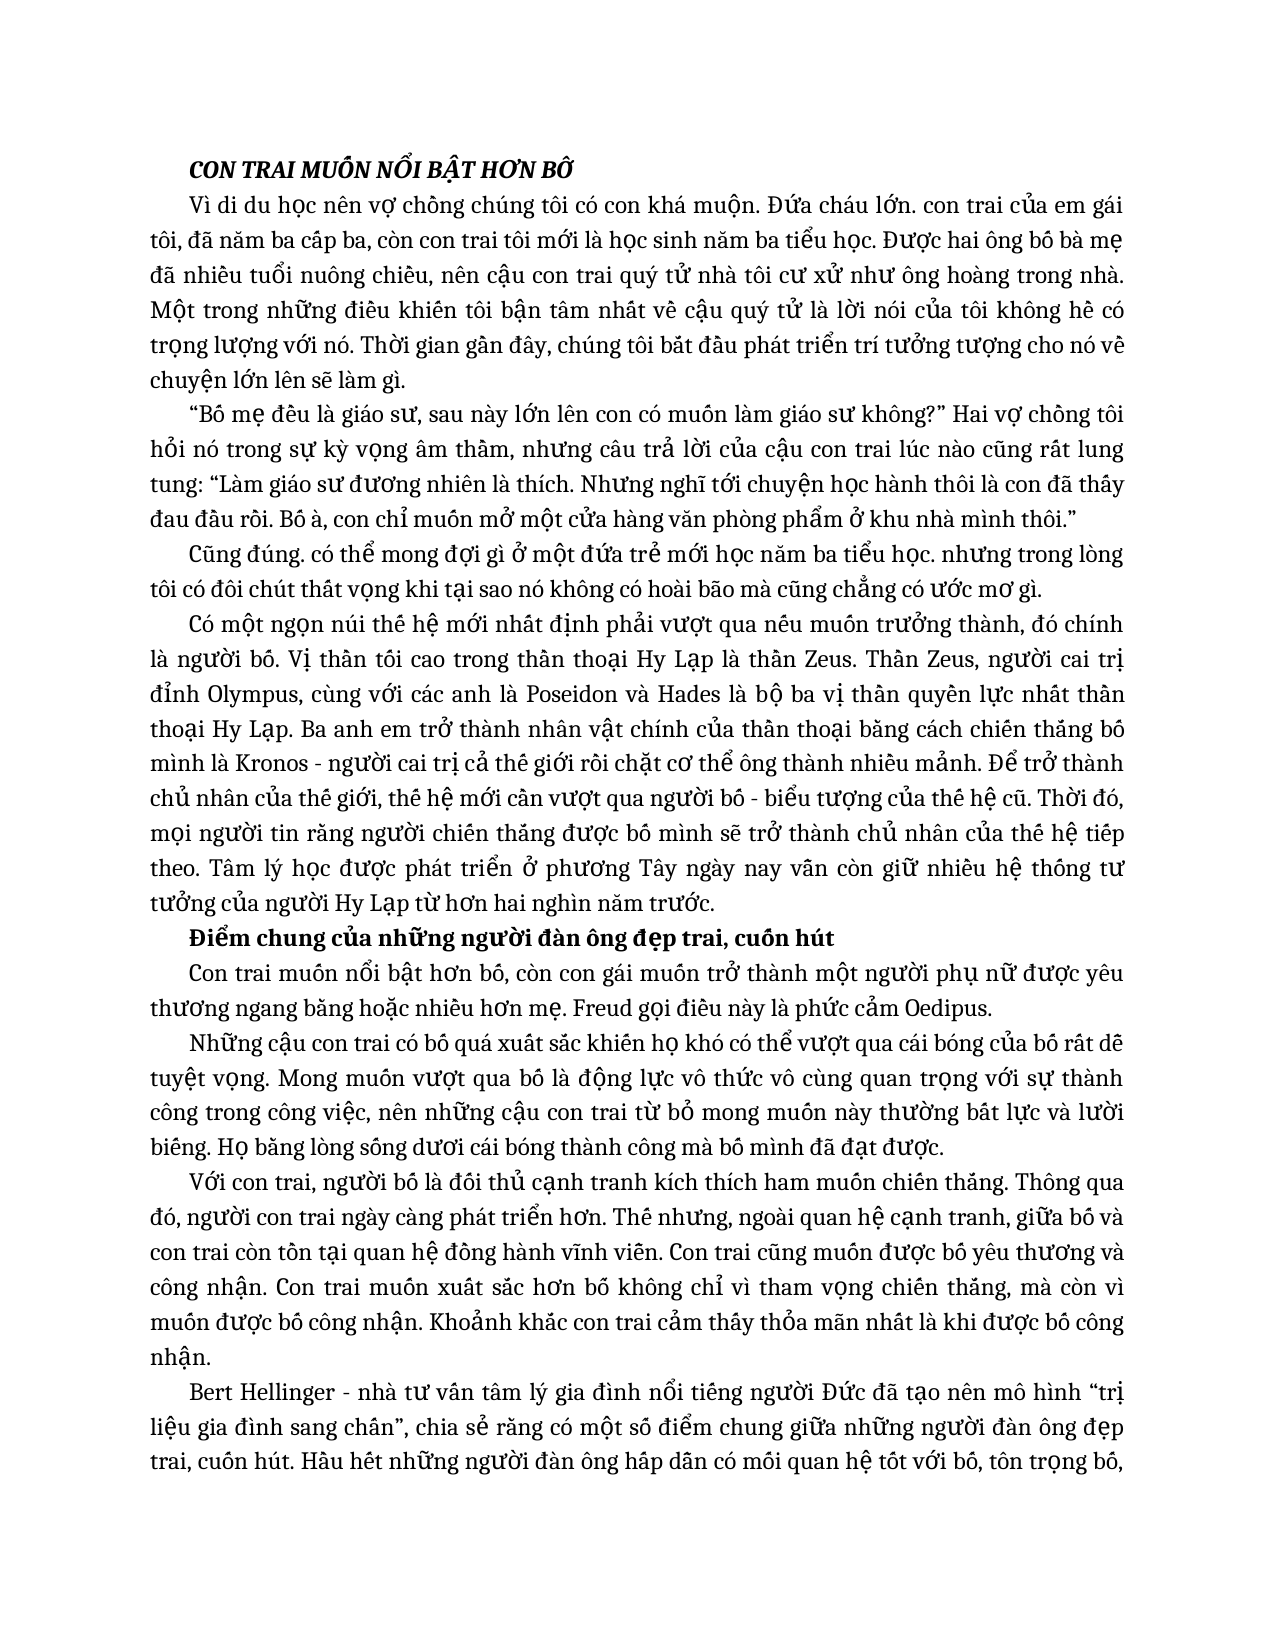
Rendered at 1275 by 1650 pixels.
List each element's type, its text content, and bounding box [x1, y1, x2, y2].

text Có một ngọn núi thế hệ mới nhất định phải vượt qua nếu muốn trưởng thành, đó chính là người bố. Vị thần tối cao trong thần thoại Hy Lạp là thần Zeus. Thần Zeus, người cai trị đỉnh Olympus, cùng với các anh là Poseidon và Hades là bộ ba vị thần quyền lực nhất thần thoại Hy Lạp. Ba anh em trở thành nhân vật chính của thần thoại bằng cách chiến thắng bố mình là Kronos - người cai trị cả thế giới rồi chặt cơ thể ông thành nhiều mảnh. Để trở thành chủ nhân của thế giới, thế hệ mới cần vượt qua người bố - biểu tượng của thế hệ cũ. Thời đó, mọi người tin rằng người chiến thắng được bố mình sẽ trở thành chủ nhân của thế hệ tiếp theo. Tâm lý học được phát triển ở phương Tây ngày nay vẫn còn giữ nhiều hệ thống tư tưởng của người Hy Lạp từ hơn hai nghìn năm trước. [150, 604, 1125, 918]
text Con trai muốn nổi bật hơn bố, còn con gái muốn trở thành một người phụ nữ được yêu thương ngang bằng hoặc nhiều hơn mẹ. Freud gọi điều này là phức cảm Oedipus. [150, 953, 1125, 1022]
text CON TRAI MUỐN NỔI BẬT HƠN BỐ [150, 150, 1125, 185]
text Vì di du học nên vợ chồng chúng tôi có con khá muộn. Đứa cháu lớn. con trai của em gái tôi, đã năm ba cấp ba, còn con trai tôi mới là học sinh năm ba tiểu học. Được hai ông bố bà mẹ đã nhiều tuổi nuông chiều, nên cậu con trai quý tử nhà tôi cư xử như ông hoàng trong nhà. Một trong những điều khiến tôi bận tâm nhất về cậu quý tử là lời nói của tôi không hề có trọng lượng với nó. Thời gian gần đây, chúng tôi bắt đầu phát triển trí tưởng tượng cho nó về chuyện lớn lên sẽ làm gì. [150, 185, 1125, 394]
text Với con trai, người bố là đối thủ cạnh tranh kích thích ham muốn chiến thắng. Thông qua đó, người con trai ngày càng phát triển hơn. Thế nhưng, ngoài quan hệ cạnh tranh, giữa bố và con trai còn tồn tại quan hệ đồng hành vĩnh viễn. Con trai cũng muốn được bố yêu thương và công nhận. Con trai muốn xuất sắc hơn bố không chỉ vì tham vọng chiến thắng, mà còn vì muốn được bố công nhận. Khoảnh khắc con trai cảm thấy thỏa mãn nhất là khi được bố công nhận. [150, 1162, 1125, 1371]
text “Bố mẹ đều là giáo sư, sau này lớn lên con có muốn làm giáo sư không?” Hai vợ chồng tôi hỏi nó trong sự kỳ vọng âm thầm, nhưng câu trả lời của cậu con trai lúc nào cũng rất lung tung: “Làm giáo sư đương nhiên là thích. Nhưng nghĩ tới chuyện học hành thôi là con đã thấy đau đầu rồi. Bố à, con chỉ muốn mở một cửa hàng văn phòng phẩm ở khu nhà mình thôi.” [150, 394, 1125, 534]
text Những cậu con trai có bố quá xuất sắc khiến họ khó có thể vượt qua cái bóng của bố rất dễ tuyệt vọng. Mong muốn vượt qua bố là động lực vô thức vô cùng quan trọng với sự thành công trong công việc, nên những cậu con trai từ bỏ mong muốn này thường bất lực và lười biếng. Họ bằng lòng sống dươi cái bóng thành công mà bố mình đã đạt được. [150, 1022, 1125, 1162]
text Điểm chung của những người đàn ông đẹp trai, cuốn hút [150, 918, 1125, 953]
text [150, 1371, 1125, 1476]
text Cũng đúng. có thể mong đợi gì ở một đứa trẻ mới học năm ba tiểu học. nhưng trong lòng tôi có đôi chút thất vọng khi tại sao nó không có hoài bão mà cũng chẳng có ước mơ gì. [150, 534, 1125, 604]
